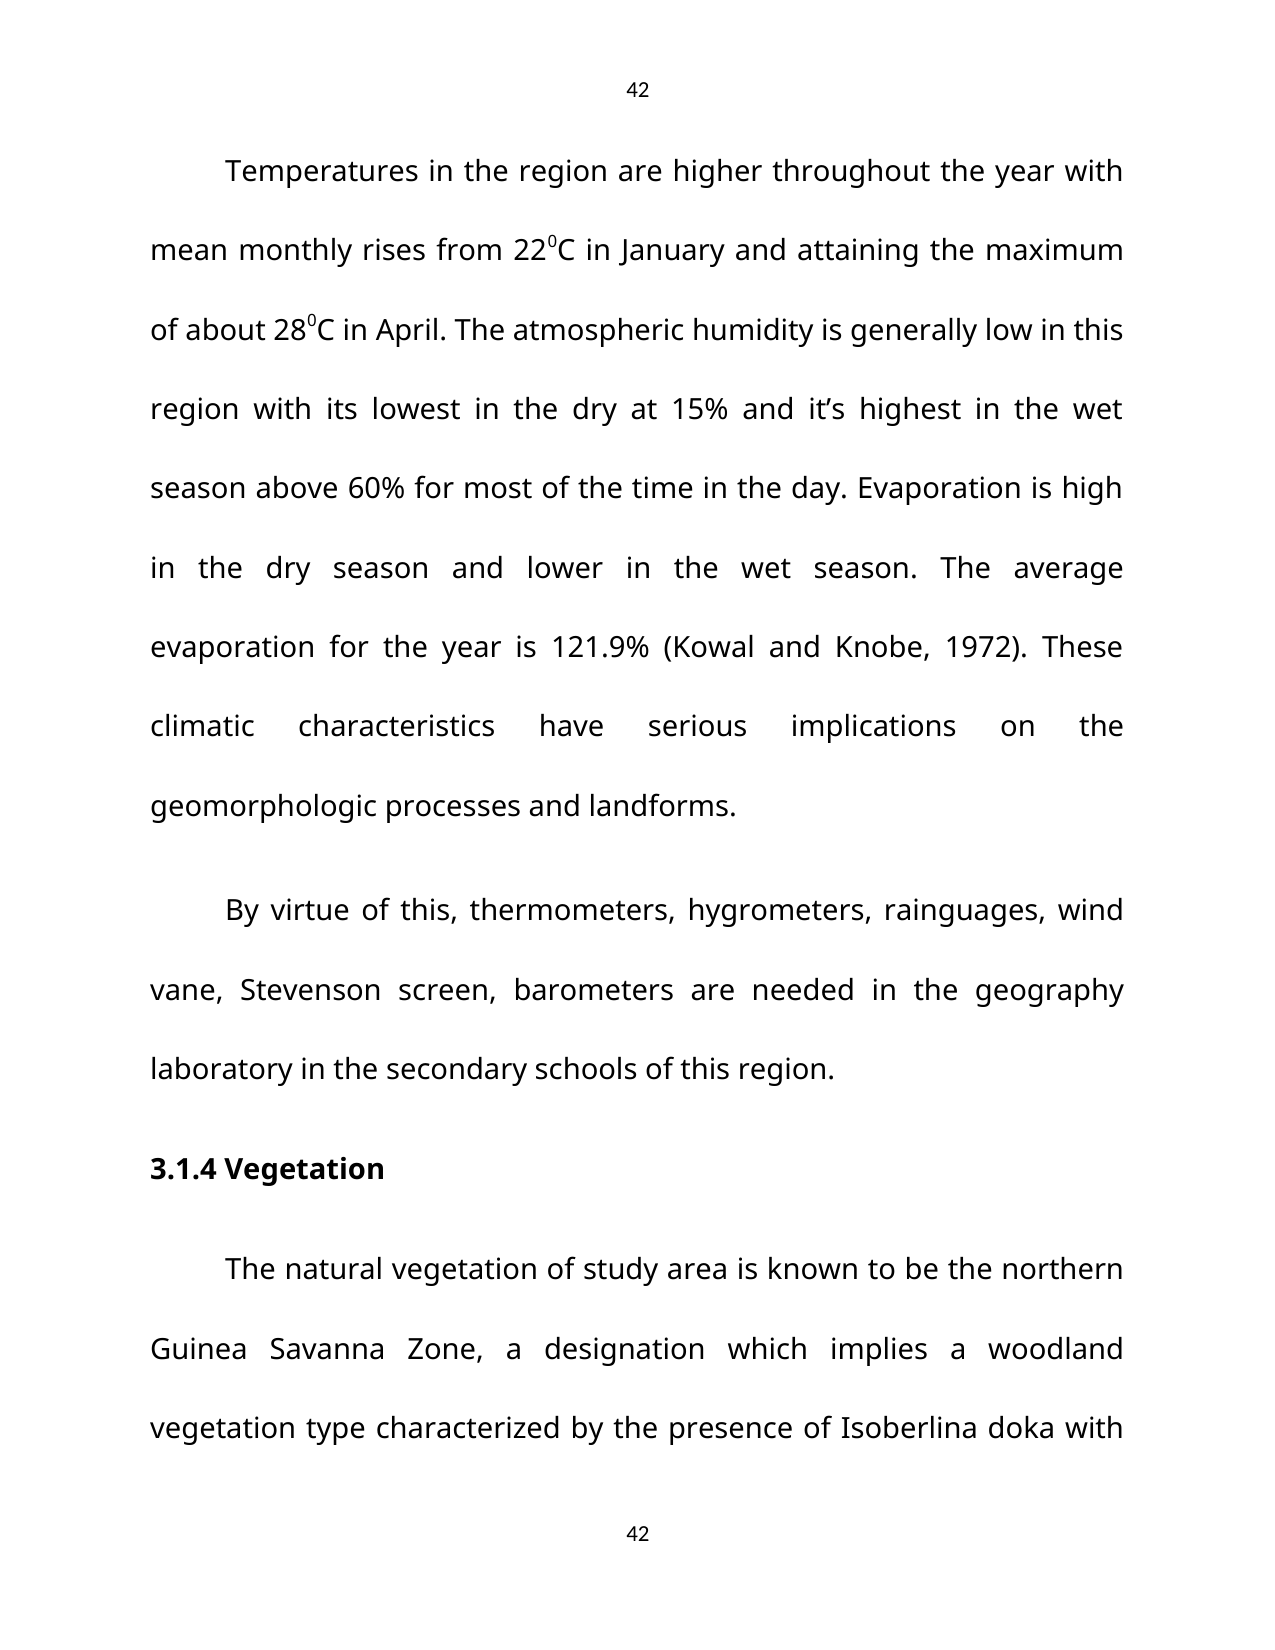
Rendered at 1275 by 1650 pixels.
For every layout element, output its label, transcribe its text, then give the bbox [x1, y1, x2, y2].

text Temperatures in the region are higher throughout the year with mean monthly rises from 220C in January and attaining the maximum of about 280C in April. The atmospheric humidity is generally low in this region with its lowest in the dry at 15% and it’s highest in the wet season above 60% for most of the time in the day. Evaporation is high in the dry season and lower in the wet season. The average evaporation for the year is 121.9% (Kowal and Knobe, 1972). These climatic characteristics have serious implications on the geomorphologic processes and landforms. [150, 150, 1125, 825]
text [150, 1248, 1125, 1447]
text 3.1.4 Vegetation [150, 1148, 1125, 1188]
text By virtue of this, thermometers, hygrometers, rainguages, wind vane, Stevenson screen, barometers are needed in the geography laboratory in the secondary schools of this region. [150, 889, 1125, 1088]
